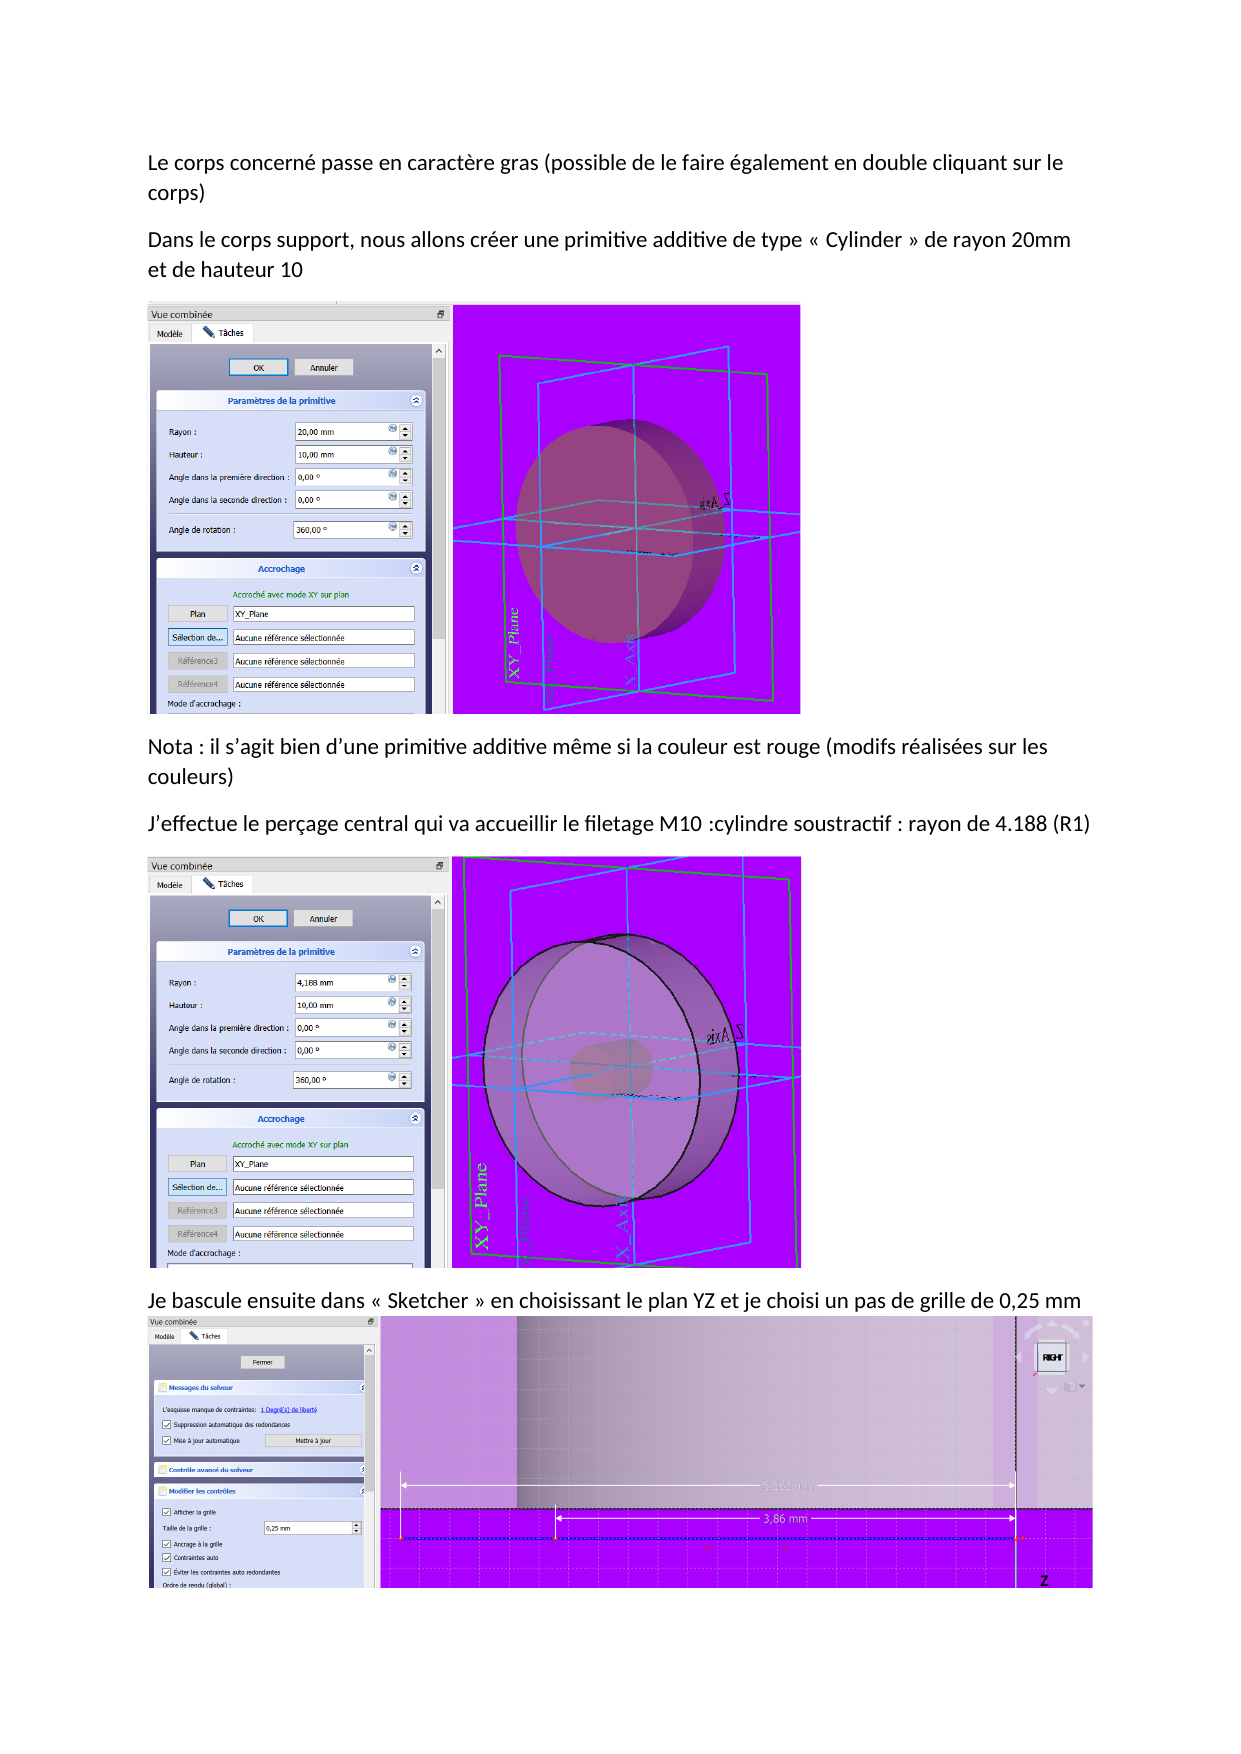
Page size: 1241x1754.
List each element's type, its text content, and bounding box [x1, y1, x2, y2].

text Dans le corps support, nous allons créer une primitive additive de type « Cylinder » de rayon 20mm et de hauteur 10 [148, 225, 1093, 283]
picture [147, 301, 801, 714]
text Le corps concerné passe en caractère gras (possible de le faire également en double cliquant sur le corps) [148, 148, 1093, 206]
picture [147, 1316, 1093, 1588]
text J’effectue le perçage central qui va accueillir le filetage M10 :cylindre soustractif : rayon de 4.188 (R1) [148, 809, 1093, 837]
text Je bascule ensuite dans « Sketcher » en choisissant le plan YZ et je choisi un pas de grille de 0,25 mm [148, 1286, 1093, 1316]
picture [147, 856, 802, 1268]
text Nota : il s’agit bien d’une primitive additive même si la couleur est rouge (modifs réalisées sur les couleurs) [148, 732, 1093, 790]
